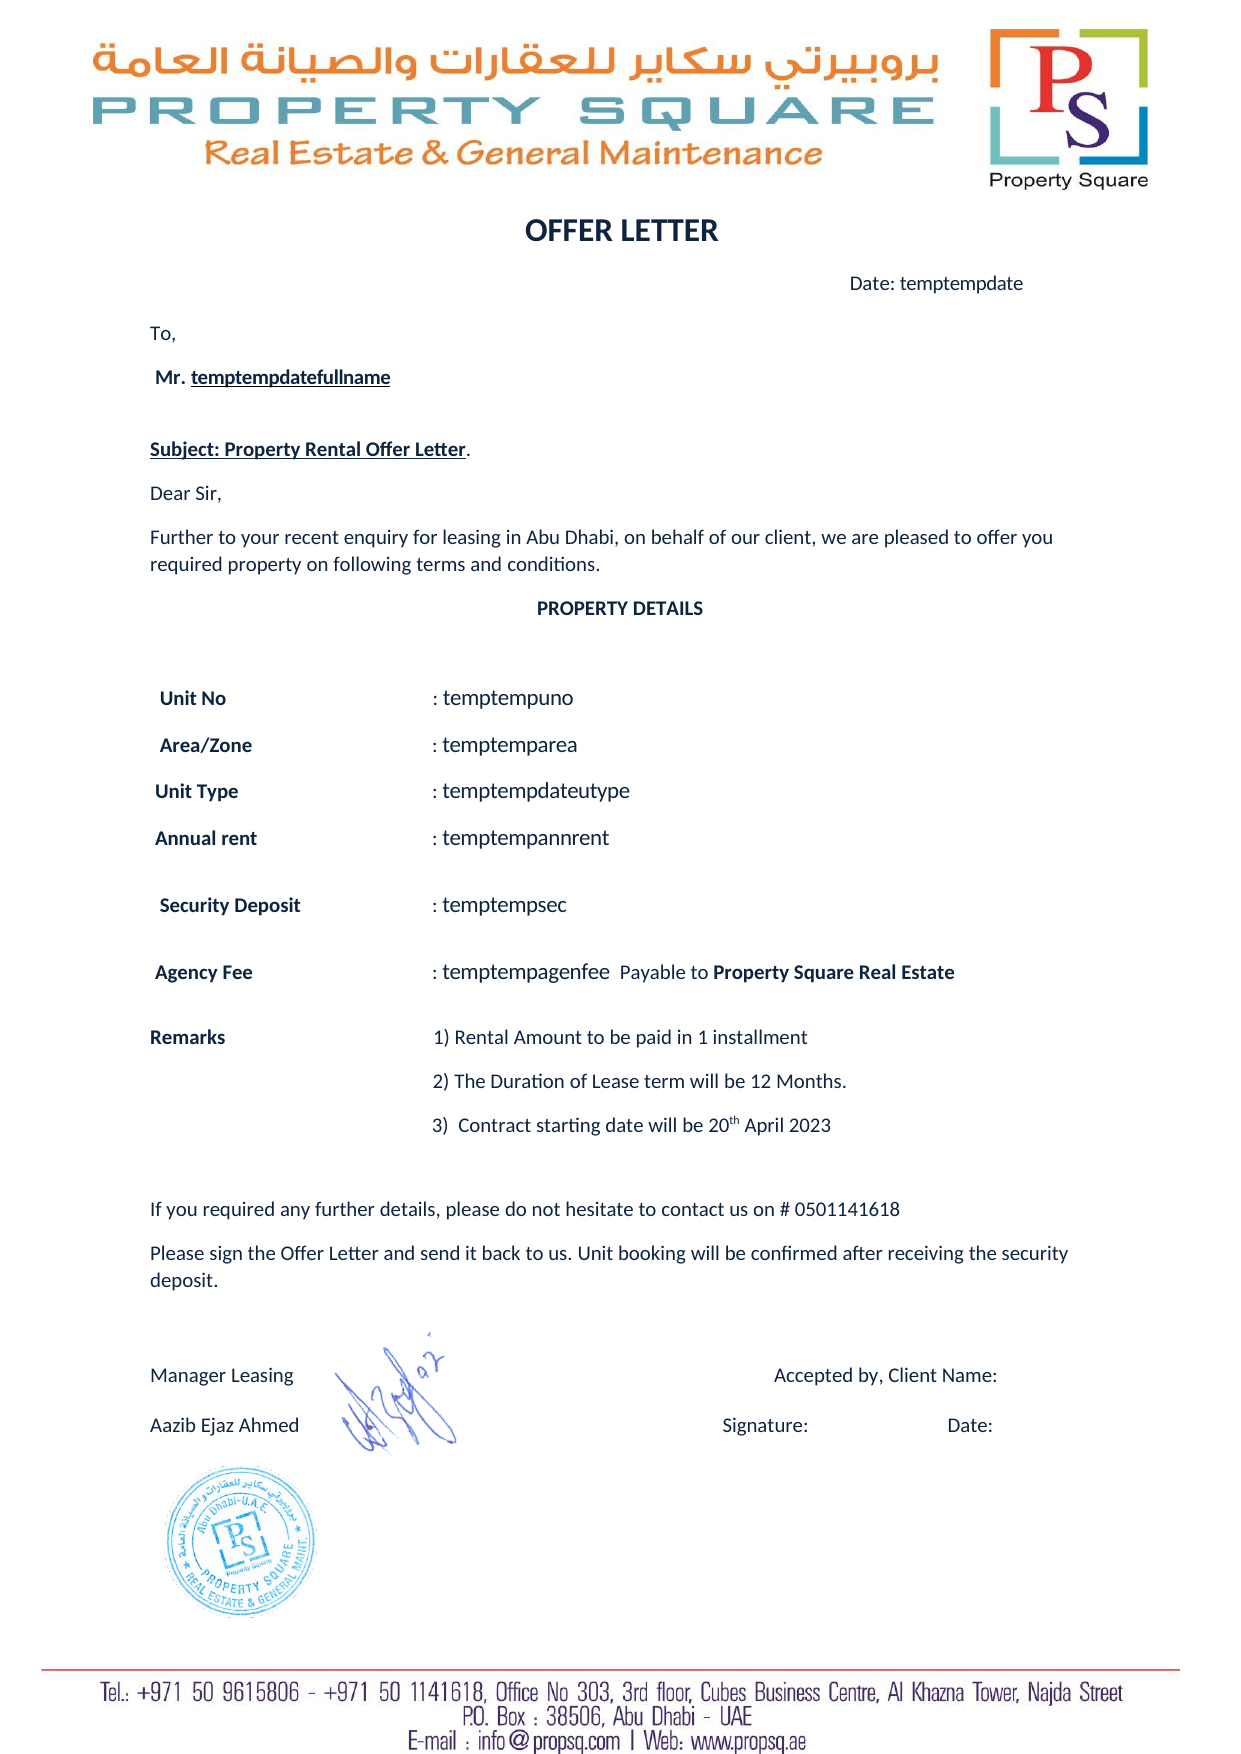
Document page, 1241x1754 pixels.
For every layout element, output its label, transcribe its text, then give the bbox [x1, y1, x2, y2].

text Manager Leasing Accepted by, Client Name: [500, 1362, 1201, 1387]
text Subject: Property Rental Offer Letter. [150, 436, 1201, 461]
text Dear Sir, [150, 480, 1201, 505]
picture [41, 1669, 1180, 1754]
text Aazib Ejaz Ahmed Signature: Date: [500, 1412, 1201, 1437]
subtitle PROPERTY DETAILS [519, 595, 720, 620]
picture [93, 29, 1148, 190]
text To, [150, 320, 1201, 346]
subtitle Mr. temptempdatefullname [155, 364, 1201, 389]
text Unit No : temptempuno [159, 683, 1201, 711]
text Manager Leasing Accepted by, Client Name: [150, 1362, 296, 1387]
text If you required any further details, please do not hesitate to contact us on # 0501141618 [150, 1196, 1201, 1221]
text Agency Fee : temptempagenfee Payable to Property Square Real Estate [155, 957, 1019, 985]
text Further to your recent enquiry for leasing in Abu Dhabi, on behalf of our client, we are pleased to offer you required property on following terms and conditions. [150, 524, 1120, 576]
text Date: temptempdate [37, 270, 1023, 296]
list Contract starting date will be 20th April 2023 [432, 1113, 1201, 1138]
text Security Deposit : temptempsec [155, 890, 1019, 918]
text Please sign the Offer Letter and send it back to us. Unit booking will be confirmed after receiving the security deposit. [150, 1240, 1120, 1293]
text Remarks 1) Rental Amount to be paid in 1 installment [150, 1024, 1201, 1050]
list The Duration of Lease term will be 12 Months. [432, 1068, 1201, 1094]
text Annual rent : temptempannrent [155, 823, 1019, 851]
text Unit Type : temptempdateutype [155, 777, 1201, 805]
text Area/Zone : temptemparea [159, 730, 1201, 758]
picture [163, 1316, 500, 1618]
text Aazib Ejaz Ahmed Signature: Date: [150, 1412, 296, 1437]
title OFFER LETTER [523, 209, 720, 250]
